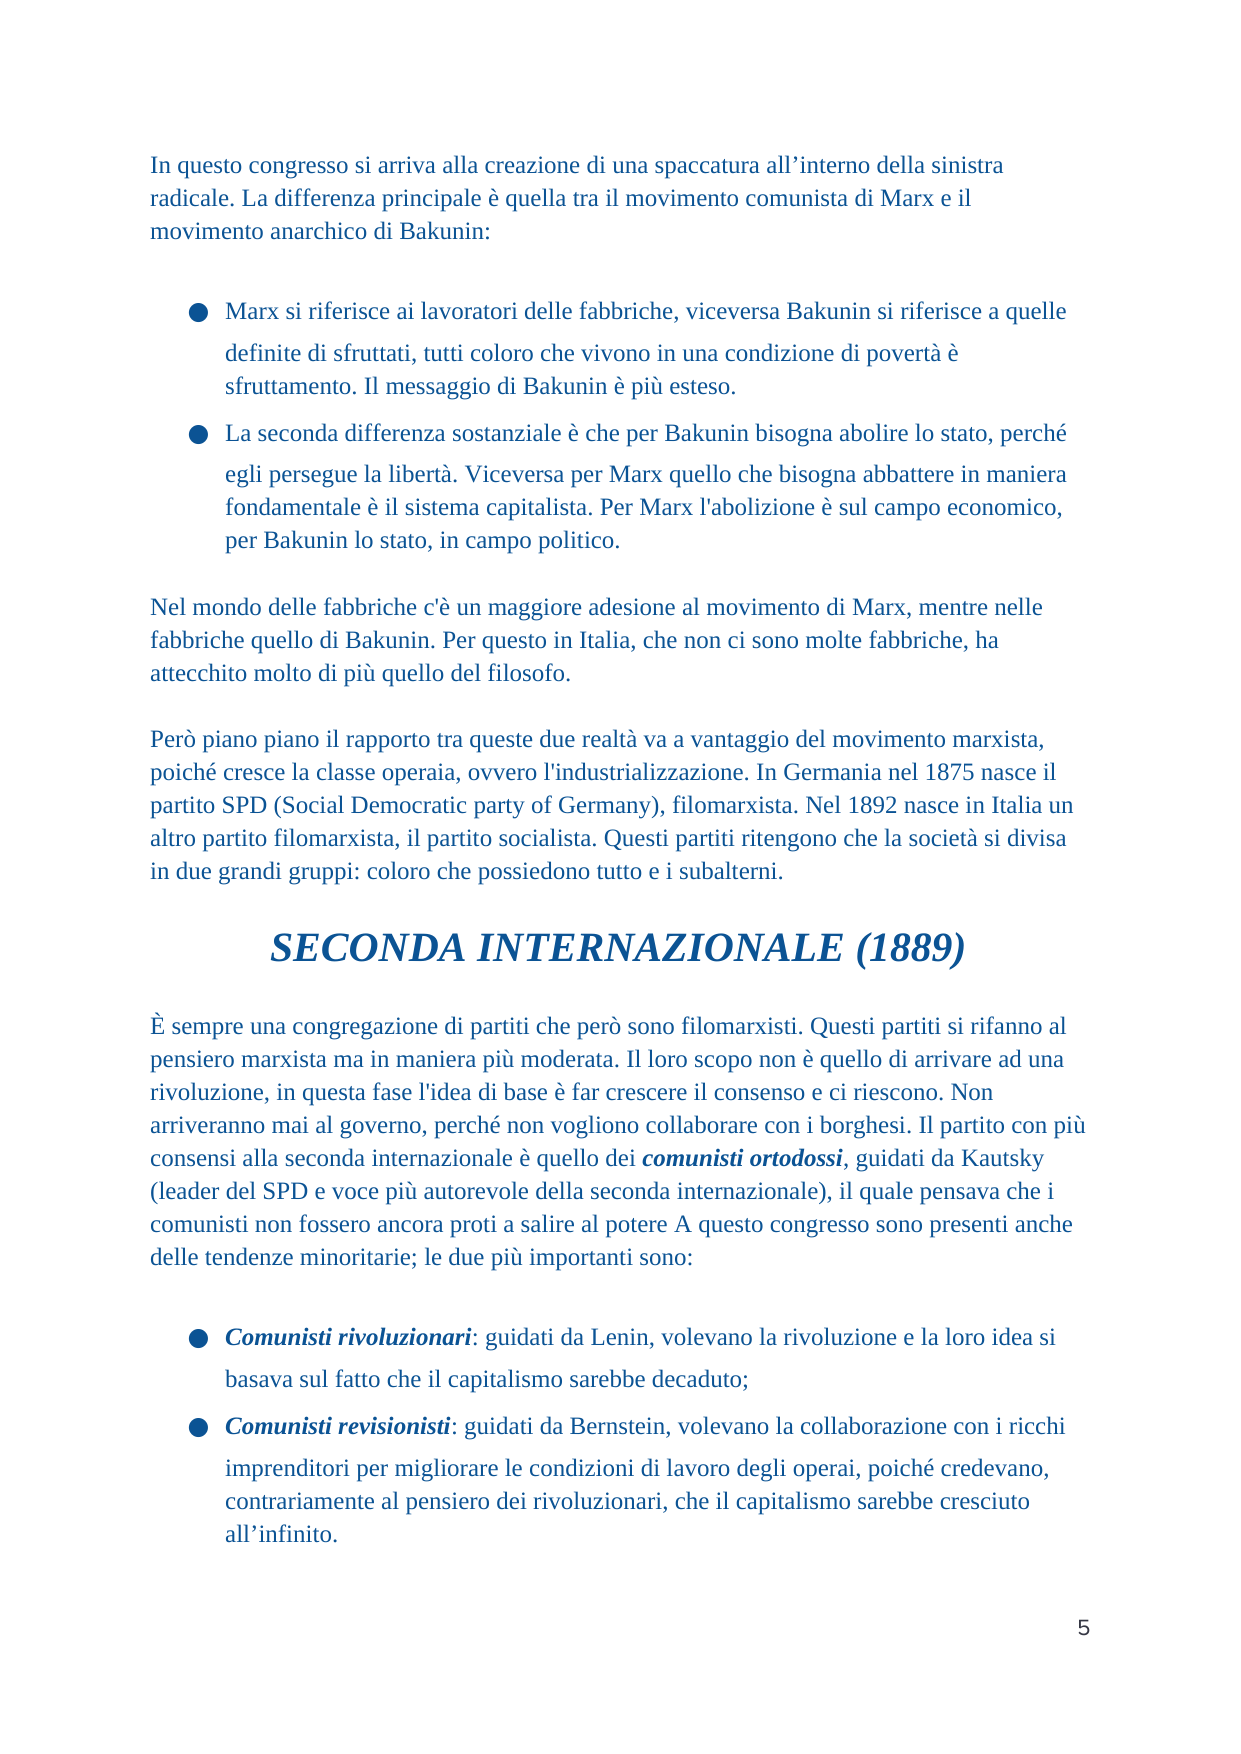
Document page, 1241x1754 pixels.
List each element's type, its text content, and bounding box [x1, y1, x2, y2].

text SECONDA INTERNAZIONALE (1889) [150, 923, 1090, 971]
list Comunisti rivoluzionari: guidati da Lenin, volevano la rivoluzione e la loro idea si basava sul fatto che il capitalismo sarebbe decaduto; [187, 1309, 1090, 1393]
text Nel mondo delle fabbriche c'è un maggiore adesione al movimento di Marx, mentre nelle fabbriche quello di Bakunin. Per questo in Italia, che non ci sono molte fabbriche, ha attecchito molto di più quello del filosofo. [150, 592, 1090, 687]
text È sempre una congregazione di partiti che però sono filomarxisti. Questi partiti si rifanno al pensiero marxista ma in maniera più moderata. Il loro scopo non è quello di arrivare ad una rivoluzione, in questa fase l'idea di base è far crescere il consenso e ci riescono. Non arriveranno mai al governo, perché non vogliono collaborare con i borghesi. Il partito con più consensi alla seconda internazionale è quello dei comunisti ortodossi, guidati da Kautsky (leader del SPD e voce più autorevole della seconda internazionale), il quale pensava che i comunisti non fossero ancora proti a salire al potere A questo congresso sono presenti anche delle tendenze minoritarie; le due più importanti sono: [150, 1011, 1090, 1271]
list La seconda differenza sostanziale è che per Bakunin bisogna abolire lo stato, perché egli persegue la libertà. Viceversa per Marx quello che bisogna abbattere in maniera fondamentale è il sistema capitalista. Per Marx l'abolizione è sul campo economico, per Bakunin lo stato, in campo politico. [187, 404, 1090, 554]
text In questo congresso si arriva alla creazione di una spaccatura all’interno della sinistra radicale. La differenza principale è quella tra il movimento comunista di Marx e il movimento anarchico di Bakunin: [150, 150, 1090, 245]
list Marx si riferisce ai lavoratori delle fabbriche, viceversa Bakunin si riferisce a quelle definite di sfruttati, tutti coloro che vivono in una condizione di povertà è sfruttamento. Il messaggio di Bakunin è più esteso. [187, 282, 1090, 400]
list Comunisti revisionisti: guidati da Bernstein, volevano la collaborazione con i ricchi imprenditori per migliorare le condizioni di lavoro degli operai, poiché credevano, contrariamente al pensiero dei rivoluzionari, che il capitalismo sarebbe cresciuto all’infinito. [187, 1397, 1090, 1547]
text Però piano piano il rapporto tra queste due realtà va a vantaggio del movimento marxista, poiché cresce la classe operaia, ovvero l'industrializzazione. In Germania nel 1875 nasce il partito SPD (Social Democratic party of Germany), filomarxista. Nel 1892 nasce in Italia un altro partito filomarxista, il partito socialista. Questi partiti ritengono che la società si divisa in due grandi gruppi: coloro che possiedono tutto e i subalterni. [150, 724, 1090, 885]
